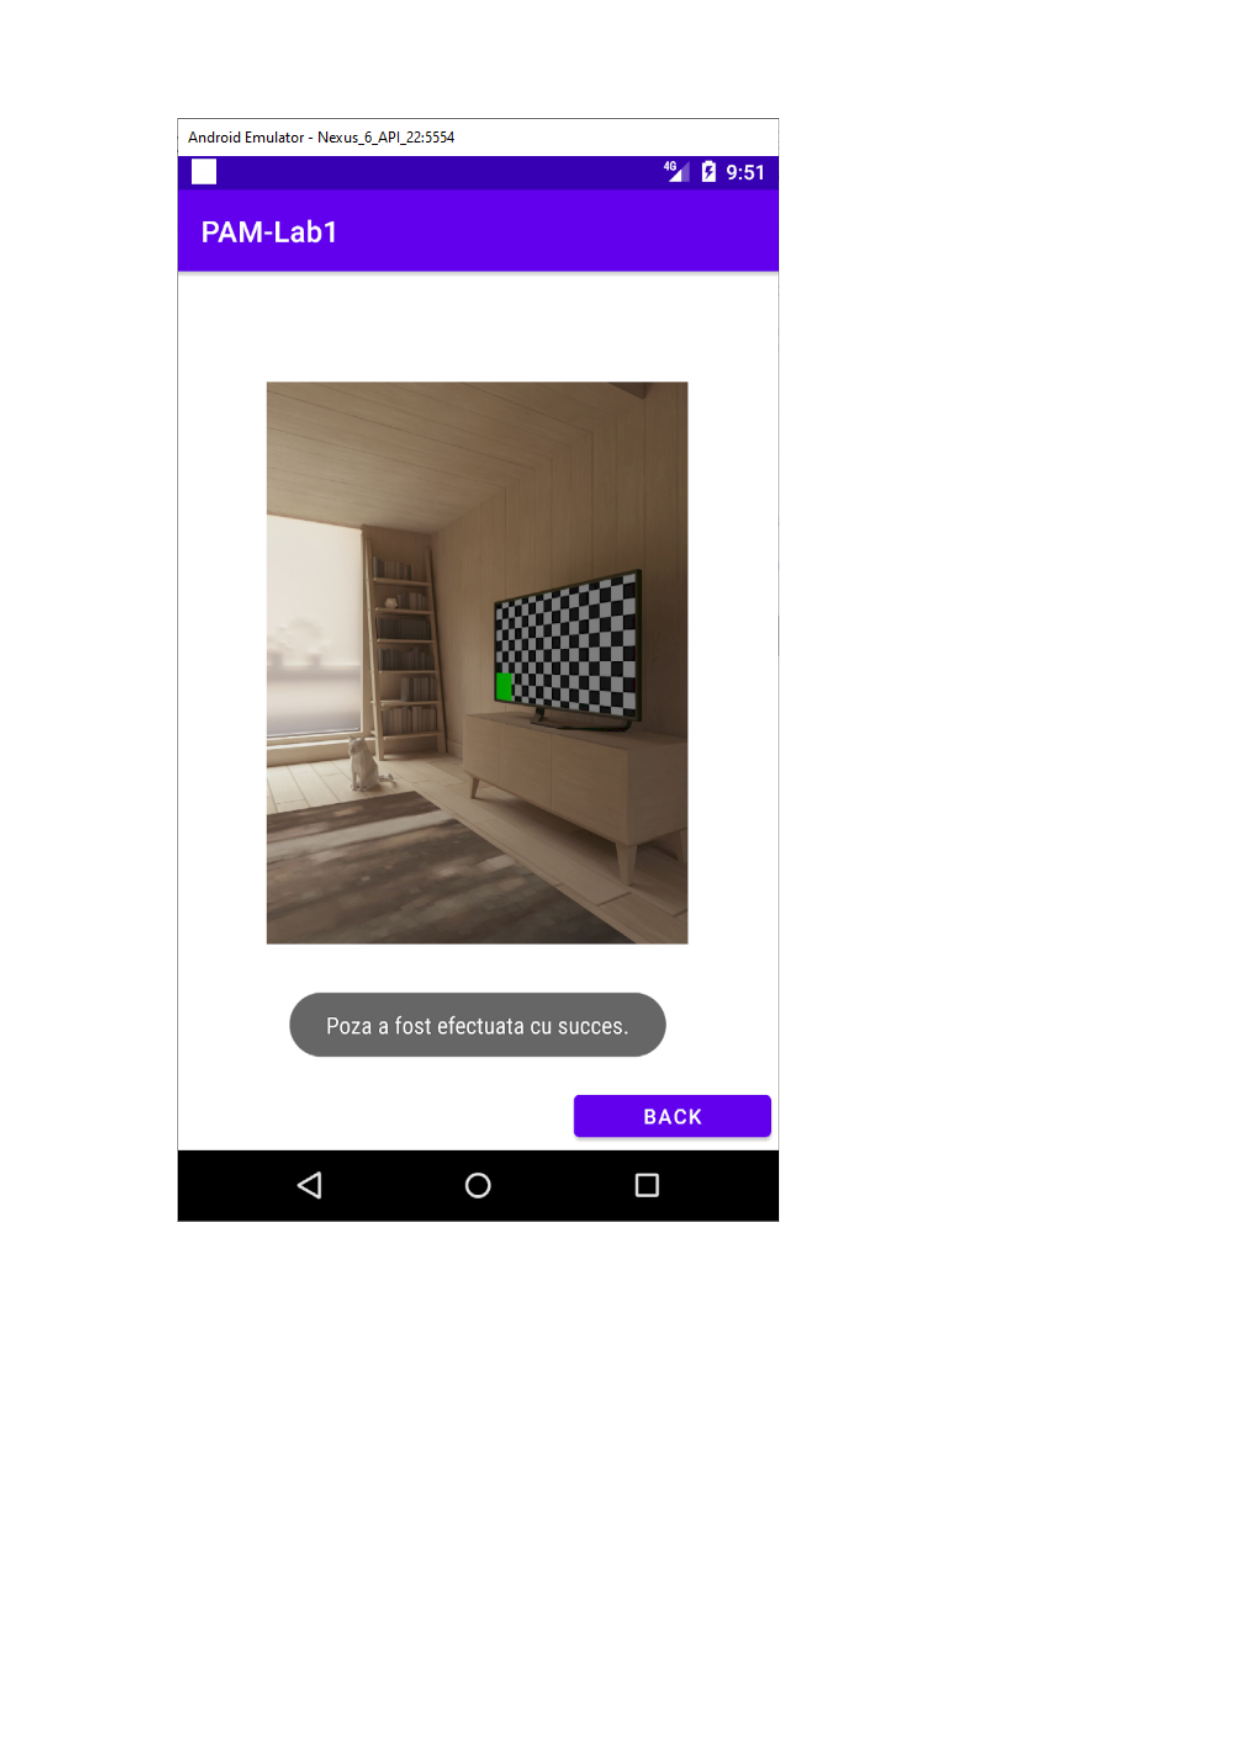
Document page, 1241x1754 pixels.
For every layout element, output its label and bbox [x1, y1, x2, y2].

picture [177, 118, 780, 1222]
